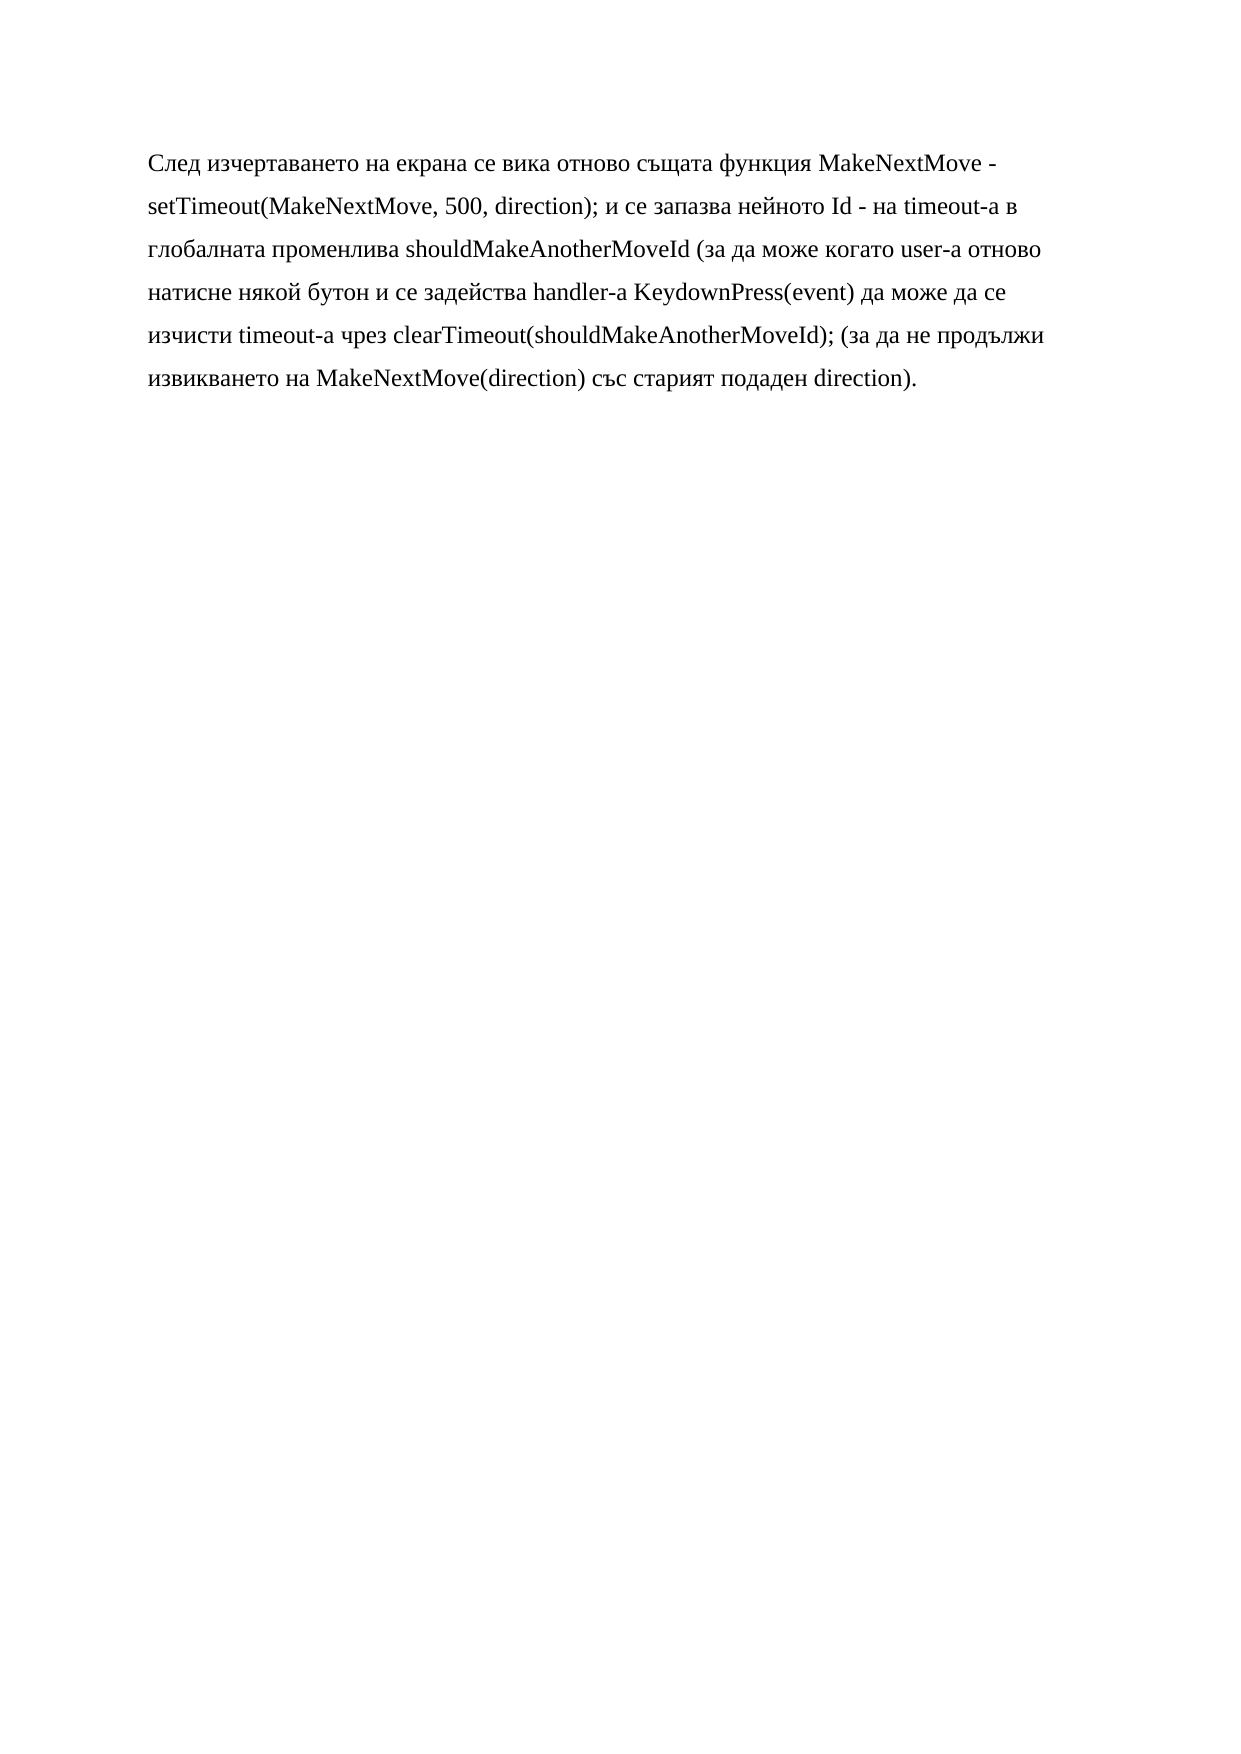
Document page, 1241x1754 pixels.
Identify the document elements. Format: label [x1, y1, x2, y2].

text [148, 148, 1093, 392]
